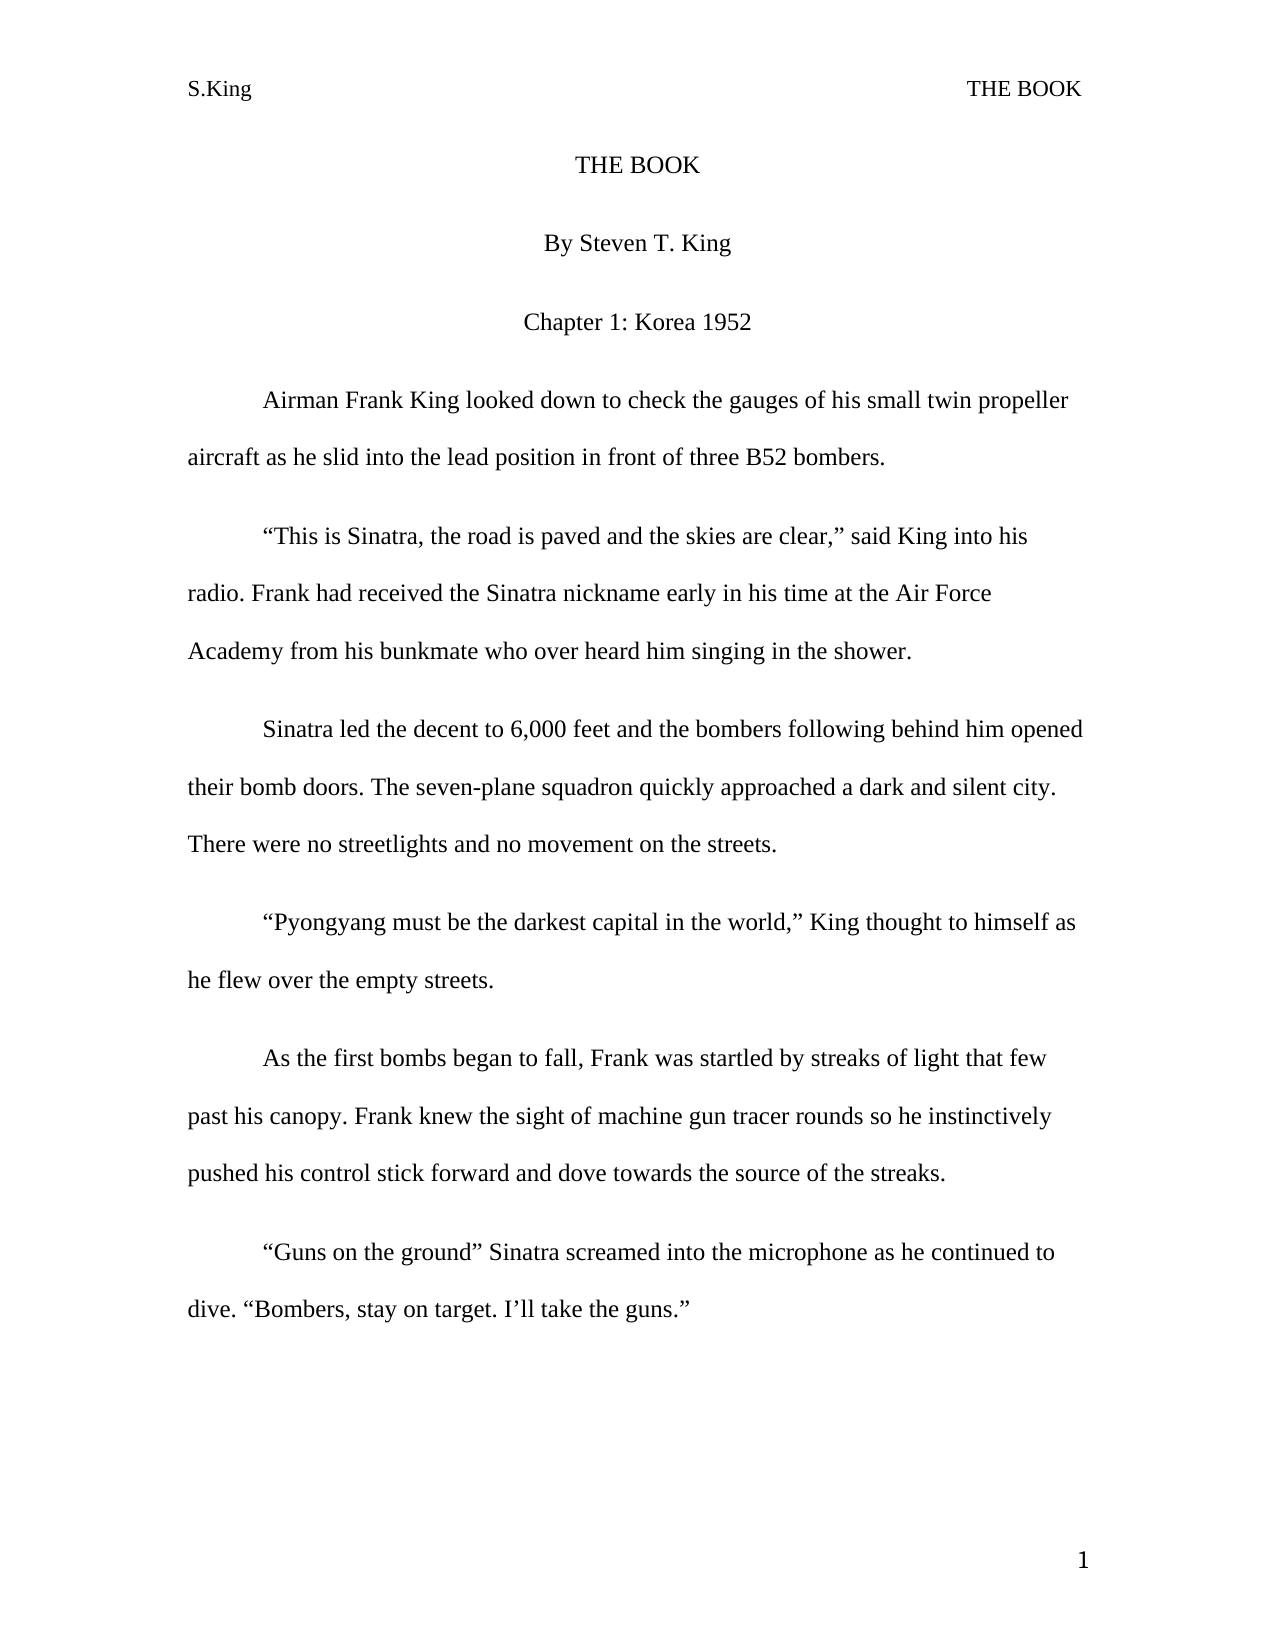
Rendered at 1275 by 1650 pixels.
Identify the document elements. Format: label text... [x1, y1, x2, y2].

text By Steven T. King [187, 228, 1087, 257]
text Airman Frank King looked down to check the gauges of his small twin propeller aircraft as he slid into the lead position in front of three B52 bombers. [187, 385, 1087, 471]
text THE BOOK [187, 150, 1087, 179]
text “Guns on the ground” Sinatra screamed into the microphone as he continued to dive. “Bombers, stay on target. I’ll take the guns.” [187, 1237, 1087, 1323]
text As the first bombs began to fall, Frank was startled by streaks of light that few past his canopy. Frank knew the sight of machine gun tracer rounds so he instinctively pushed his control stick forward and dove towards the source of the streaks. [187, 1043, 1087, 1187]
text “Pyongyang must be the darkest capital in the world,” King thought to himself as he flew over the empty streets. [187, 907, 1087, 994]
text Sinatra led the decent to 6,000 feet and the bombers following behind him opened their bomb doors. The seven-plane squadron quickly approached a dark and silent city. There were no streetlights and no movement on the streets. [187, 714, 1087, 858]
text Chapter 1: Korea 1952 [187, 307, 1087, 335]
text “This is Sinatra, the road is paved and the skies are clear,” said King into his radio. Frank had received the Sinatra nickname early in his time at the Air Force Academy from his bunkmate who over heard him singing in the shower. [187, 521, 1087, 664]
